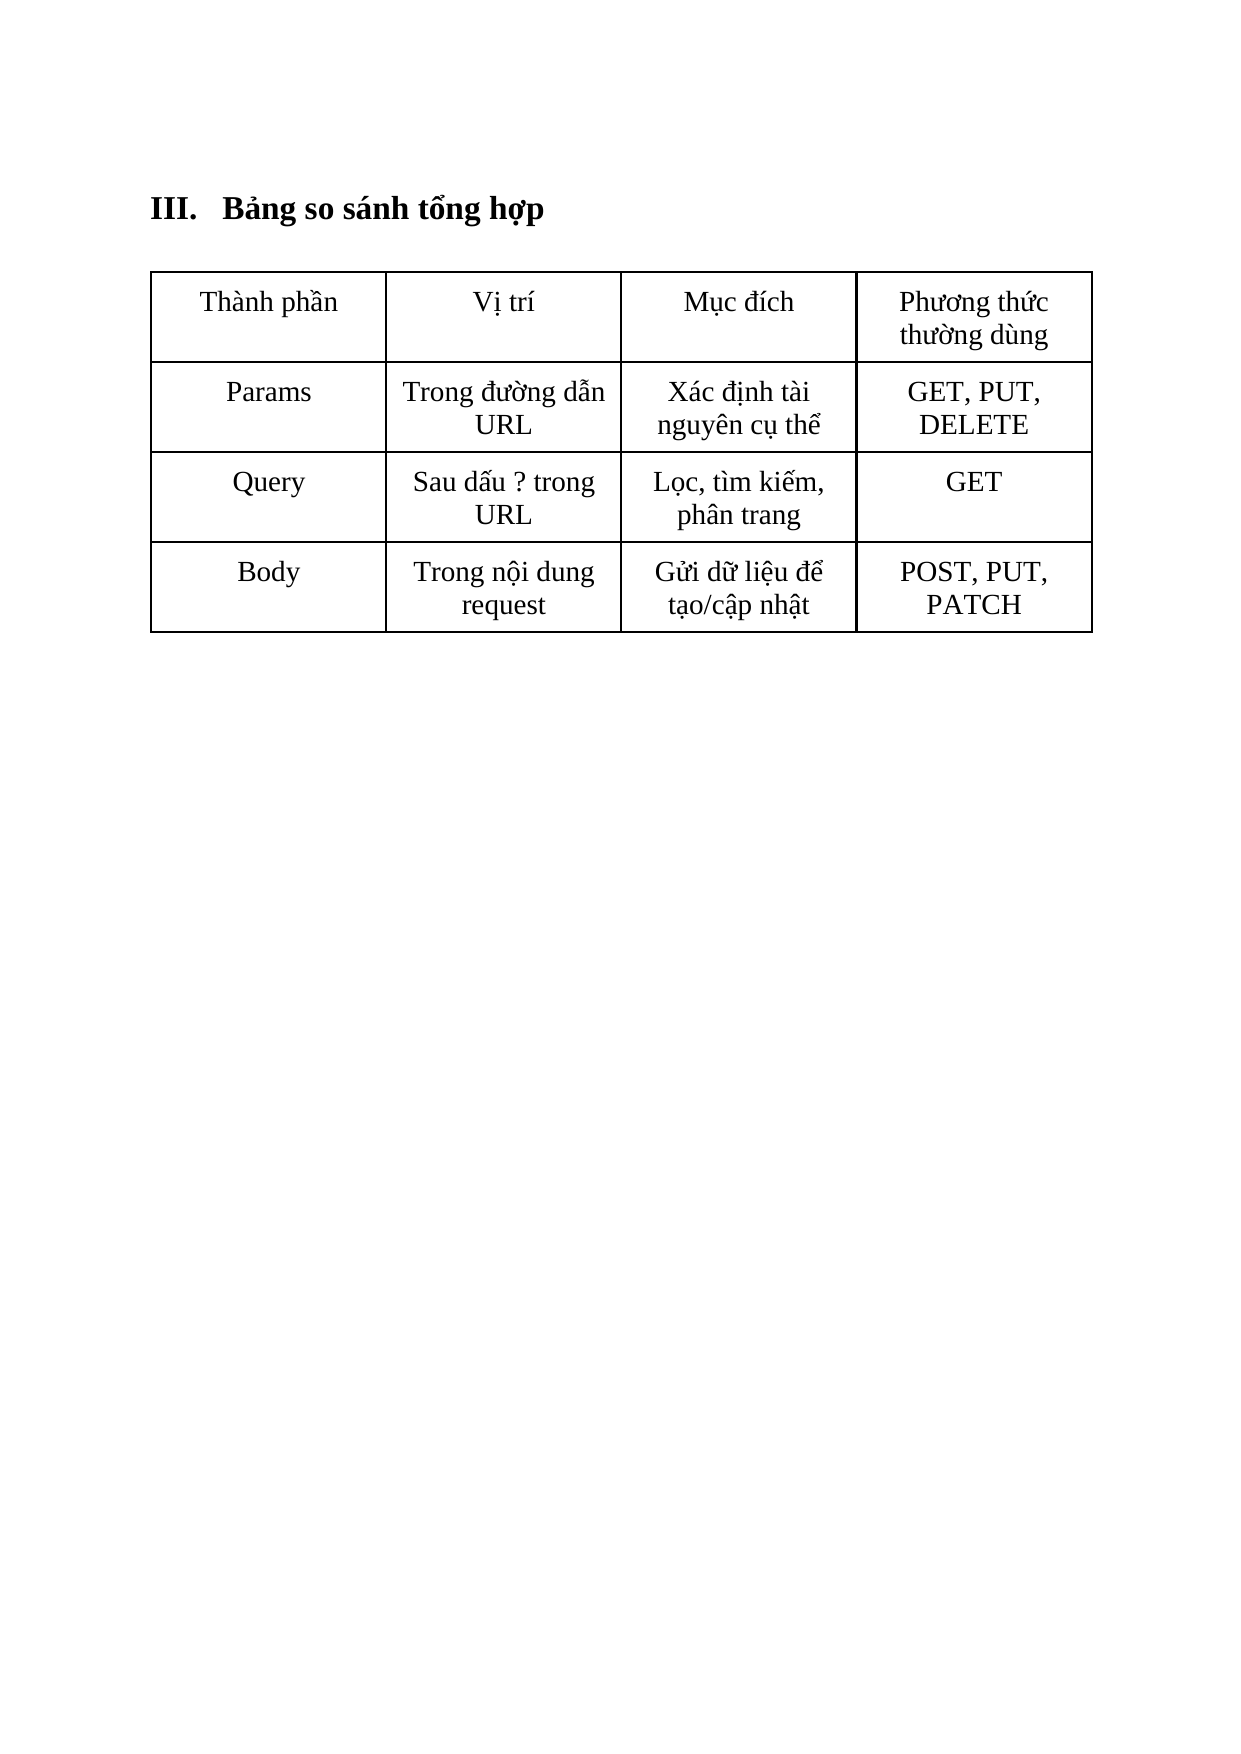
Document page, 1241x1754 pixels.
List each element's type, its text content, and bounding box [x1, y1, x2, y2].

table_cell Trong nội dung request [387, 543, 620, 631]
table_cell Params [152, 363, 385, 451]
table_cell Query [152, 453, 385, 541]
table_header Thành phần [152, 273, 385, 361]
table_header Mục đích [622, 273, 855, 361]
table_cell Gửi dữ liệu để tạo/cập nhật [622, 543, 855, 631]
table_cell Xác định tài nguyên cụ thể [622, 363, 855, 451]
table_cell GET, PUT, DELETE [858, 363, 1091, 451]
table_header Vị trí [387, 273, 620, 361]
table_cell POST, PUT, PATCH [858, 543, 1091, 631]
table_header Phương thức thường dùng [858, 273, 1091, 361]
table_cell Sau dấu ? trong URL [387, 453, 620, 541]
table_cell Trong đường dẫn URL [387, 363, 620, 451]
table_cell Body [152, 543, 385, 631]
table_cell Lọc, tìm kiếm, phân trang [622, 453, 855, 541]
text III. Bảng so sánh tổng hợp [150, 188, 1090, 227]
table_cell GET [858, 453, 1091, 541]
